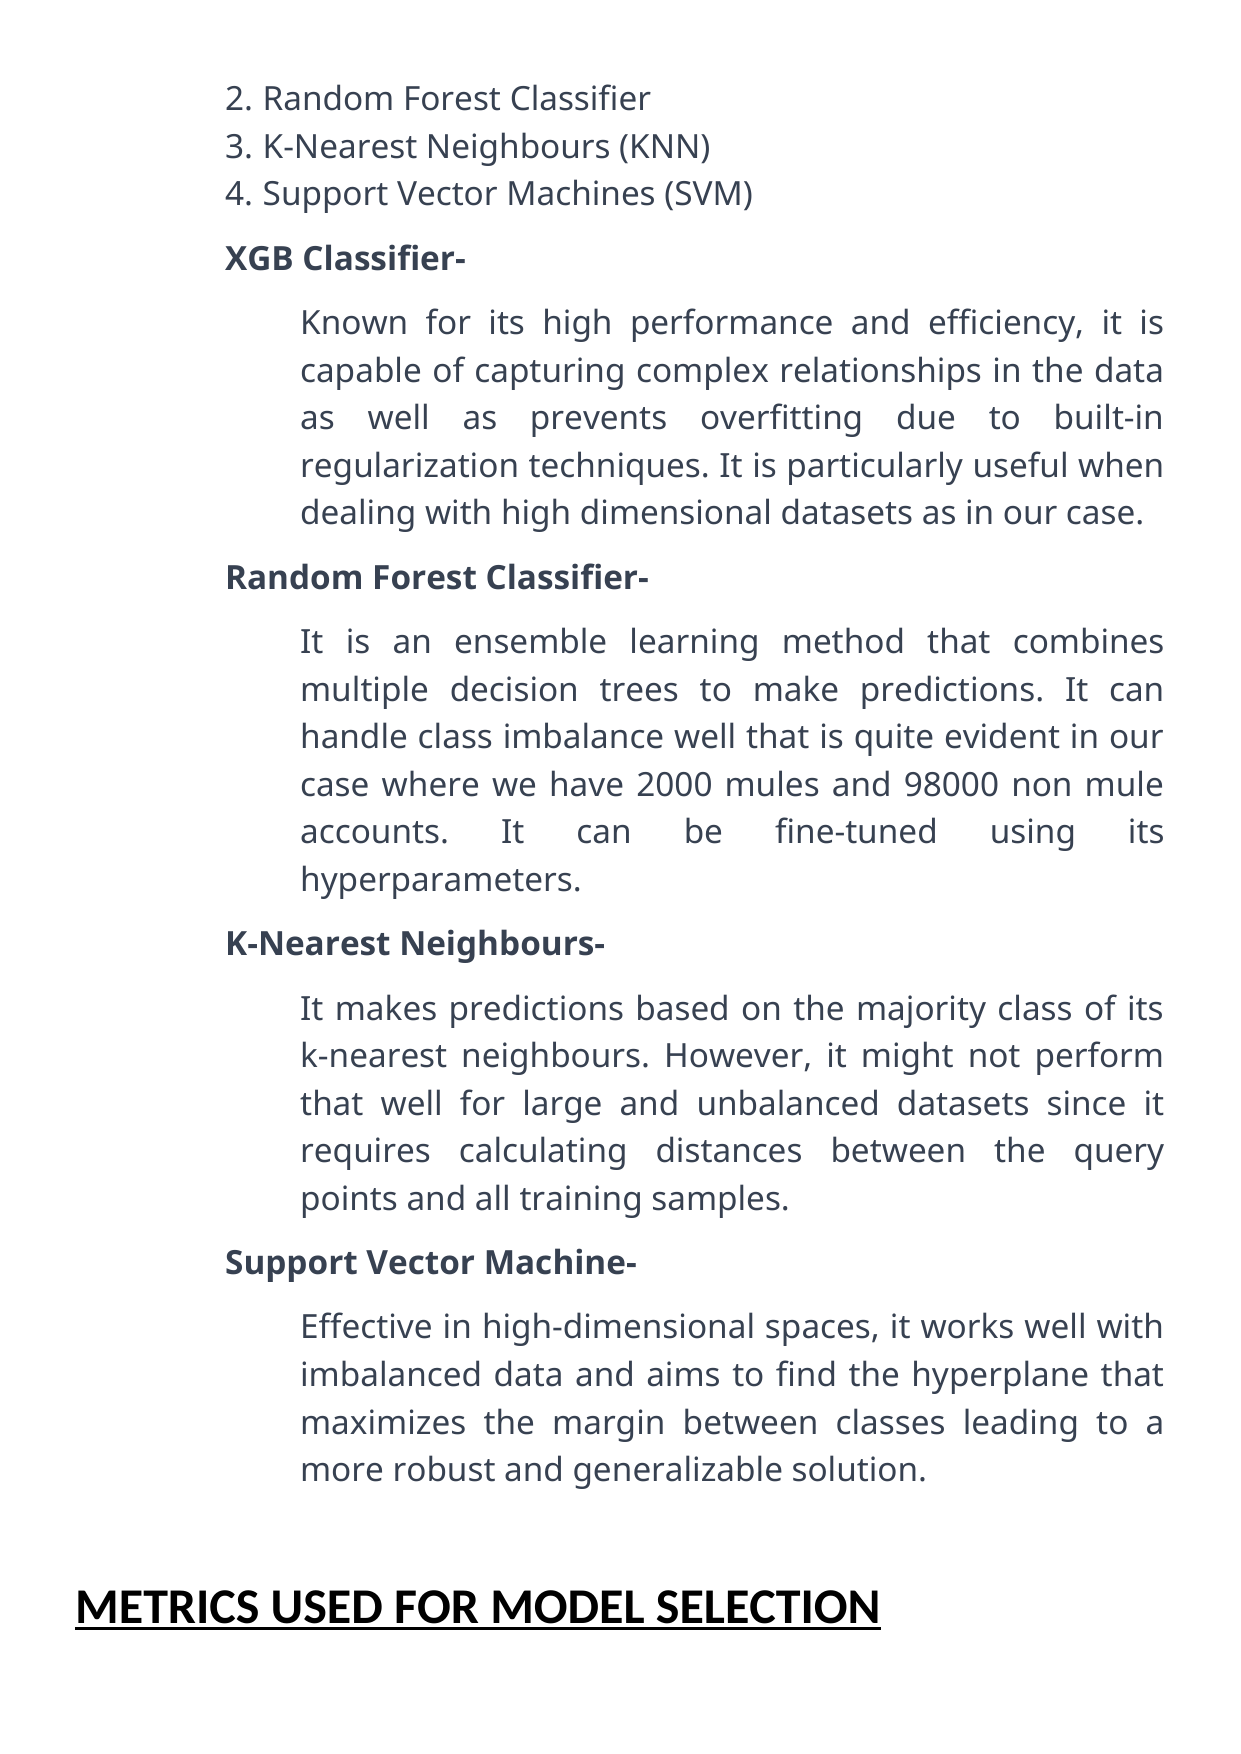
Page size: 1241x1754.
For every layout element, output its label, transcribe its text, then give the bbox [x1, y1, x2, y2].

text METRICS USED FOR MODEL SELECTION [75, 1574, 1165, 1636]
text Random Forest Classifier- [150, 553, 1165, 599]
text XGB Classifier- [150, 234, 1165, 280]
text Support Vector Machine- [150, 1239, 1165, 1284]
text Known for its high performance and efficiency, it is capable of capturing complex relationships in the data as well as prevents overfitting due to built-in regularization techniques. It is particularly useful when dealing with high dimensional datasets as in our case. [300, 299, 1165, 534]
text K-Nearest Neighbours- [150, 920, 1165, 965]
text Effective in high-dimensional spaces, it works well with imbalanced data and aims to find the hyperplane that maximizes the margin between classes leading to a more robust and generalizable solution. [300, 1303, 1165, 1491]
list Random Forest Classifier [225, 75, 1165, 120]
text It is an ensemble learning method that combines multiple decision trees to make predictions. It can handle class imbalance well that is quite evident in our case where we have 2000 mules and 98000 non mule accounts. It can be fine-tuned using its hyperparameters. [300, 618, 1165, 901]
text It makes predictions based on the majority class of its k-nearest neighbours. However, it might not perform that well for large and unbalanced datasets since it requires calculating distances between the query points and all training samples. [300, 984, 1165, 1220]
list Support Vector Machines (SVM) [225, 170, 1165, 216]
list K-Nearest Neighbours (KNN) [225, 123, 1165, 168]
